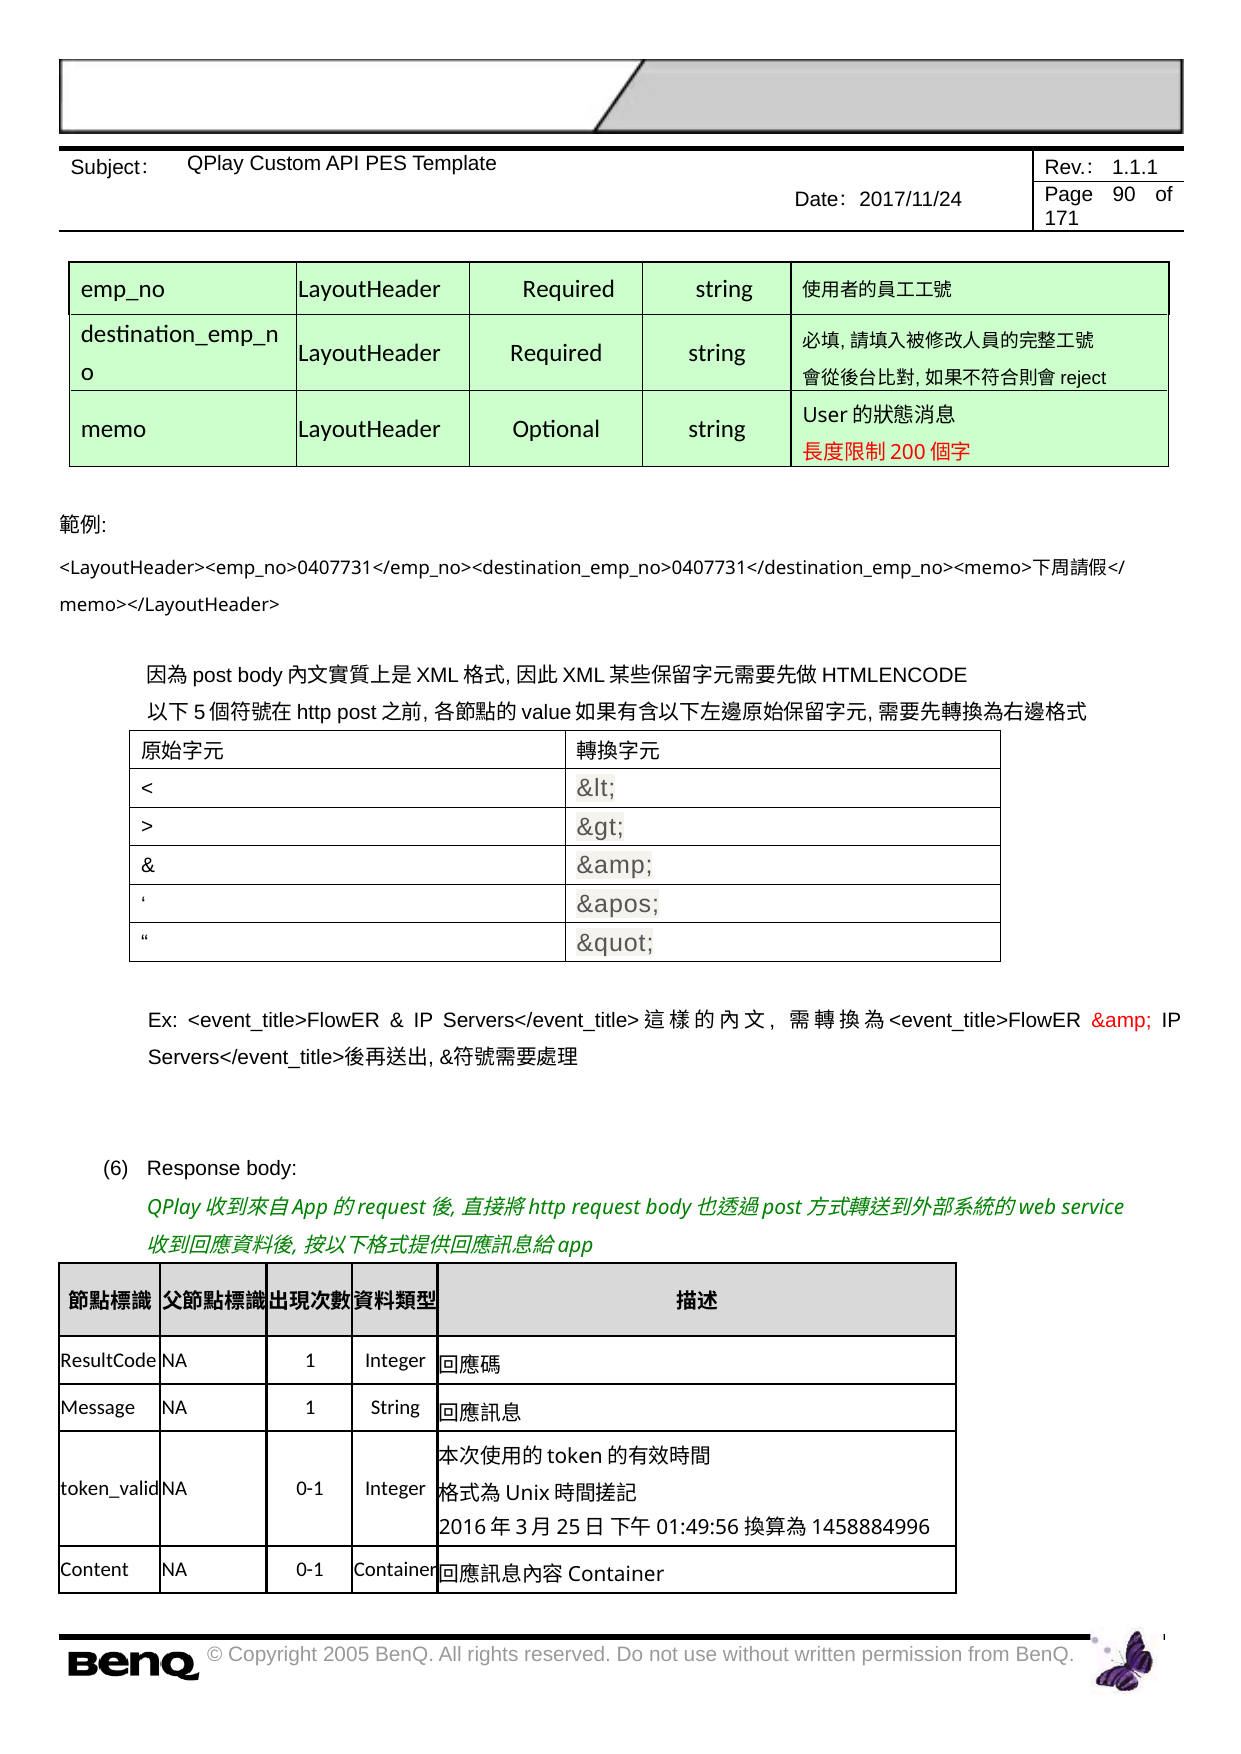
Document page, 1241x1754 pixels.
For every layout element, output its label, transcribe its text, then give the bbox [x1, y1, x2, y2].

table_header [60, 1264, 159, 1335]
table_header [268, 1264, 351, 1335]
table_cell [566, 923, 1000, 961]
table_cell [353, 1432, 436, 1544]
list 因為post body內文實質上是XML格式, 因此XML某些保留字元需要先做HTMLENCODE [147, 654, 1181, 692]
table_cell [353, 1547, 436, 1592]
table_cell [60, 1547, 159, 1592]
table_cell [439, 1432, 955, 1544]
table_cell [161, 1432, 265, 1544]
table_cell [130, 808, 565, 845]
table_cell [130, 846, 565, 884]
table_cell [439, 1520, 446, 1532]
list Response body: [103, 1149, 1181, 1187]
list 收到回應資料後, 按以下格式提供回應訊息給app [147, 1224, 1181, 1262]
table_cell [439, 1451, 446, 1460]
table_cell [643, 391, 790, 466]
picture [59, 59, 1184, 134]
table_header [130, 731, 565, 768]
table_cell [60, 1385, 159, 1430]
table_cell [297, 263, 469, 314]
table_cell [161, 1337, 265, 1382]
list QPlay收到來自App的request後, 直接將http request body也透過post方式轉送到外部系統的web service [147, 1187, 1181, 1224]
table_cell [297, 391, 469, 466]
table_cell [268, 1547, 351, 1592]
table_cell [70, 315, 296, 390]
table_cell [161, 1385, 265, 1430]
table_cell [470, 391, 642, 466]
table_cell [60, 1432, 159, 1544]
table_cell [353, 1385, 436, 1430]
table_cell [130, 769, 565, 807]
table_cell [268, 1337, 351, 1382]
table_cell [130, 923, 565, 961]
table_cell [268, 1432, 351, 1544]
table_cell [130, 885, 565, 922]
text Ex: <event_title>FlowER & IP Servers</event_title>這樣的內文, 需轉換為<event_title>FlowER &amp; IP Servers</event_title>後再送出, &符號需要處理 [148, 999, 1181, 1074]
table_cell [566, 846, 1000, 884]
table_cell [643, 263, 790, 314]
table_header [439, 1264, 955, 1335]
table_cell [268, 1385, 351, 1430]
list 範例: [59, 504, 1181, 542]
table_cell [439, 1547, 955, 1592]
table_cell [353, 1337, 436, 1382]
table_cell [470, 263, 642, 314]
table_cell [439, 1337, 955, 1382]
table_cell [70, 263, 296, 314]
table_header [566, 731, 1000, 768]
text <LayoutHeader><emp_no>0407731</emp_no><destination_emp_no>0407731</destination_emp_no><memo>下周請假</memo></LayoutHeader> [59, 542, 1181, 617]
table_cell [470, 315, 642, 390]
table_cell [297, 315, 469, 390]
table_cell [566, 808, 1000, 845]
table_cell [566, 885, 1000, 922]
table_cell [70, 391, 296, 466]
text 以下5個符號在http post之前, 各節點的value如果有含以下左邊原始保留字元, 需要先轉換為右邊格式 [148, 692, 1181, 729]
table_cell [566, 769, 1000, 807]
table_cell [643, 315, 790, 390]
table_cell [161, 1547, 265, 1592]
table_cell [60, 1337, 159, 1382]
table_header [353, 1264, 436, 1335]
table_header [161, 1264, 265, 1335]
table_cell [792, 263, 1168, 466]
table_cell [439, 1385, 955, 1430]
